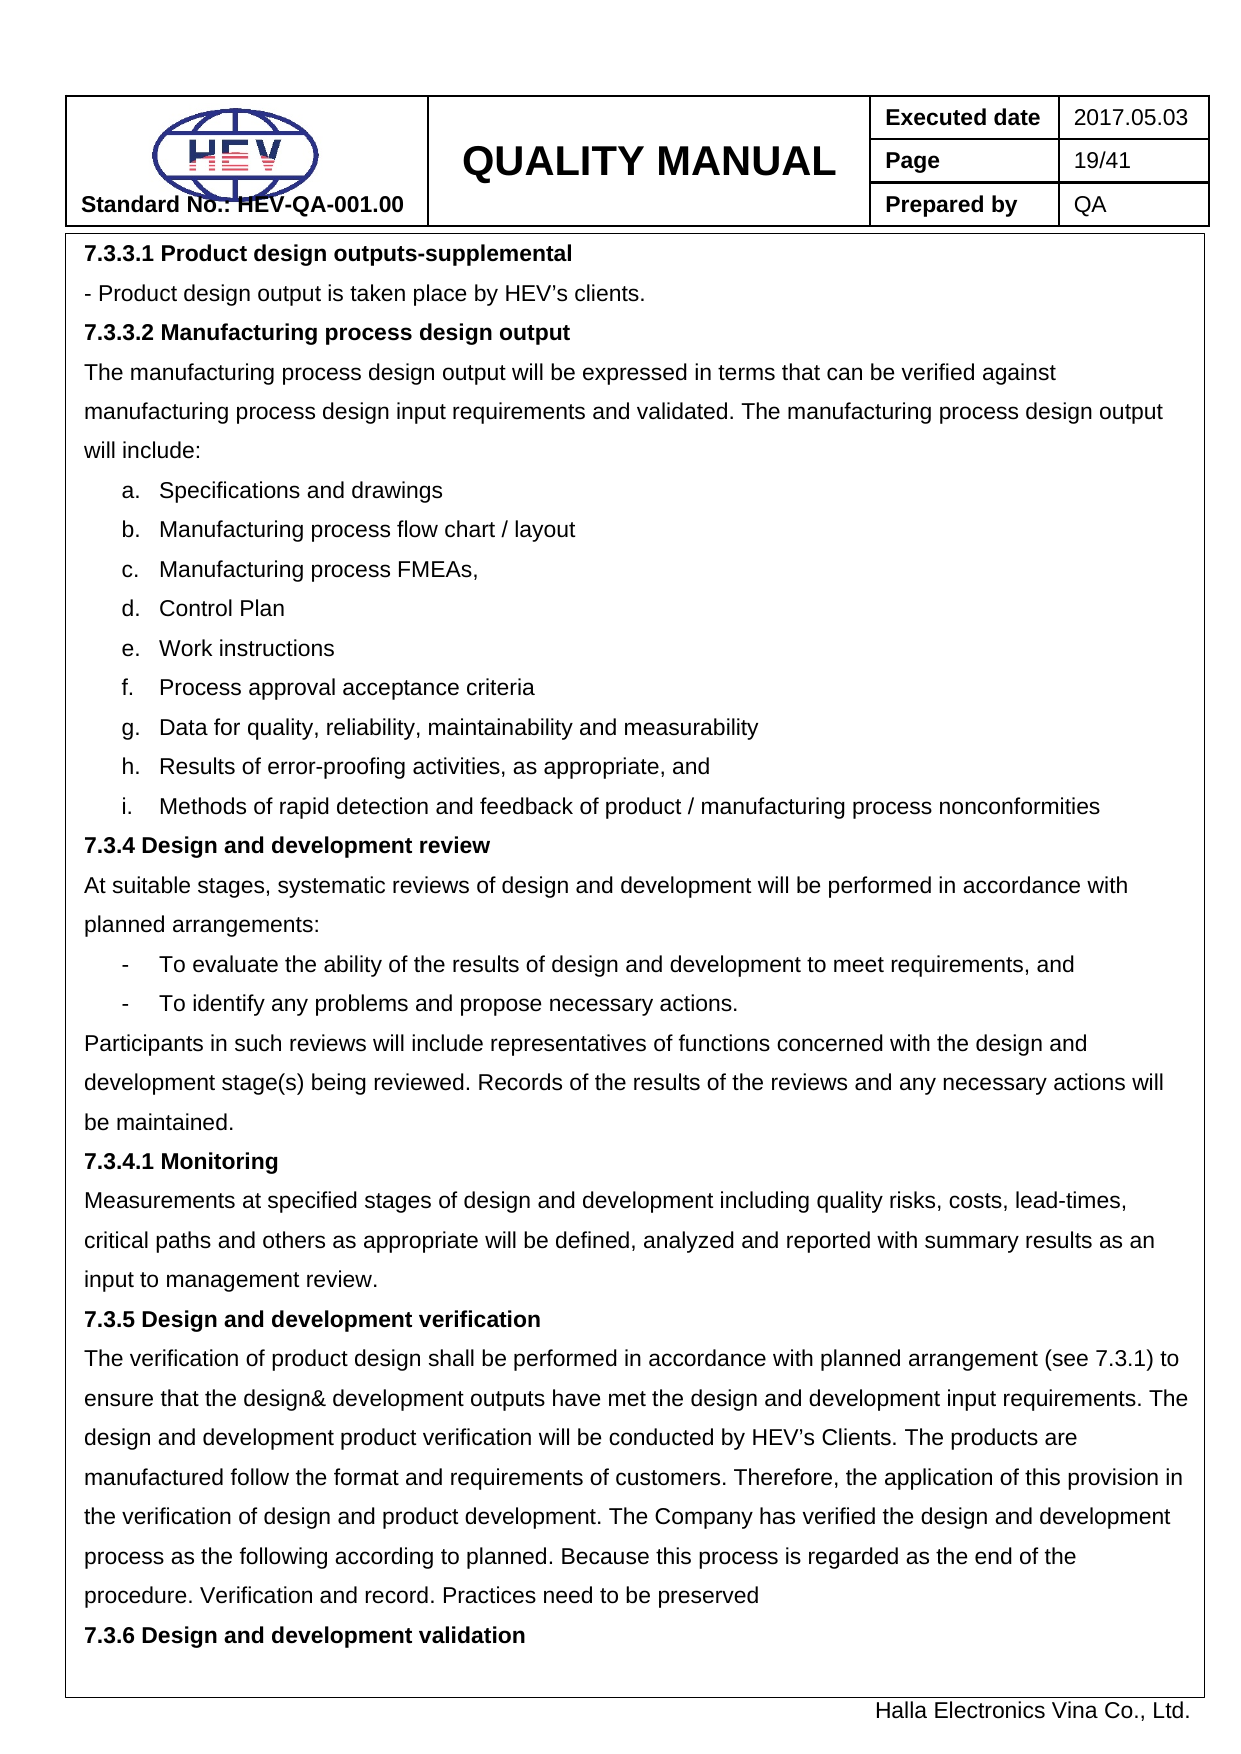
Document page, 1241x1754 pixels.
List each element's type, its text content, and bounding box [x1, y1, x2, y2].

subtitle 7.3.4 Design and development review [84, 832, 1191, 858]
subtitle 7.3.3.1 Product design outputs-supplemental [84, 227, 1191, 266]
list Results of error-proofing activities, as appropriate, and [121, 753, 1191, 779]
subtitle 7.3.3.1 Product design outputs-supplemental [1060, 146, 1191, 181]
text The verification of product design shall be performed in accordance with planned arrangement (see 7.3.1) to ensure that the design& development outputs have met the design and development input requirements. The design and development product verification will be conducted by HEV’s Clients. The products are manufactured follow the format and requirements of customers. Therefore, the application of this provision in the verification of design and product development. The Company has verified the design and development process as the following according to planned. Because this process is regarded as the end of the procedure. Verification and record. Practices need to be preserved [84, 1345, 1191, 1609]
text - Product design output is taken place by HEV’s clients. [84, 279, 1191, 306]
subtitle 7.3.3.1 Product design outputs-supplemental [871, 146, 1058, 181]
list Methods of rapid detection and feedback of product / manufacturing process nonconformities [121, 793, 1191, 819]
list Manufacturing process flow chart / layout [121, 516, 1191, 543]
subtitle 7.3.5 Design and development verification [84, 1306, 1191, 1332]
list To evaluate the ability of the results of design and development to meet requirements, and [121, 951, 1191, 977]
subtitle 7.3.3.1 Product design outputs-supplemental [871, 184, 1058, 225]
subtitle 7.3.3.2 Manufacturing process design output [84, 319, 1191, 345]
subtitle 7.3.6 Design and development validation [84, 1622, 1191, 1648]
picture [148, 103, 323, 146]
subtitle 7.3.3.1 Product design outputs-supplemental [429, 146, 869, 225]
list To identify any problems and propose necessary actions. [121, 990, 1191, 1016]
text At suitable stages, systematic reviews of design and development will be performed in accordance with planned arrangements: [84, 872, 1191, 937]
subtitle 7.3.3.1 Product design outputs-supplemental [84, 146, 427, 225]
subtitle 7.3.3.1 Product design outputs-supplemental [1060, 184, 1191, 225]
text Participants in such reviews will include representatives of functions concerned with the design and development stage(s) being reviewed. Records of the results of the reviews and any necessary actions will be maintained. [84, 1029, 1191, 1135]
list Work instructions [121, 635, 1191, 661]
subtitle 7.3.4.1 Monitoring [84, 1148, 1191, 1174]
list Control Plan [121, 595, 1191, 622]
list Process approval acceptance criteria [121, 674, 1191, 701]
list Specifications and drawings [121, 477, 1191, 503]
text The manufacturing process design output will be expressed in terms that can be verified against manufacturing process design input requirements and validated. The manufacturing process design output will include: [84, 358, 1191, 464]
list Data for quality, reliability, maintainability and measurability [121, 714, 1191, 740]
text Measurements at specified stages of design and development including quality risks, costs, lead-times, critical paths and others as appropriate will be defined, analyzed and reported with summary results as an input to management review. [84, 1187, 1191, 1293]
list Manufacturing process FMEAs, [121, 556, 1191, 582]
